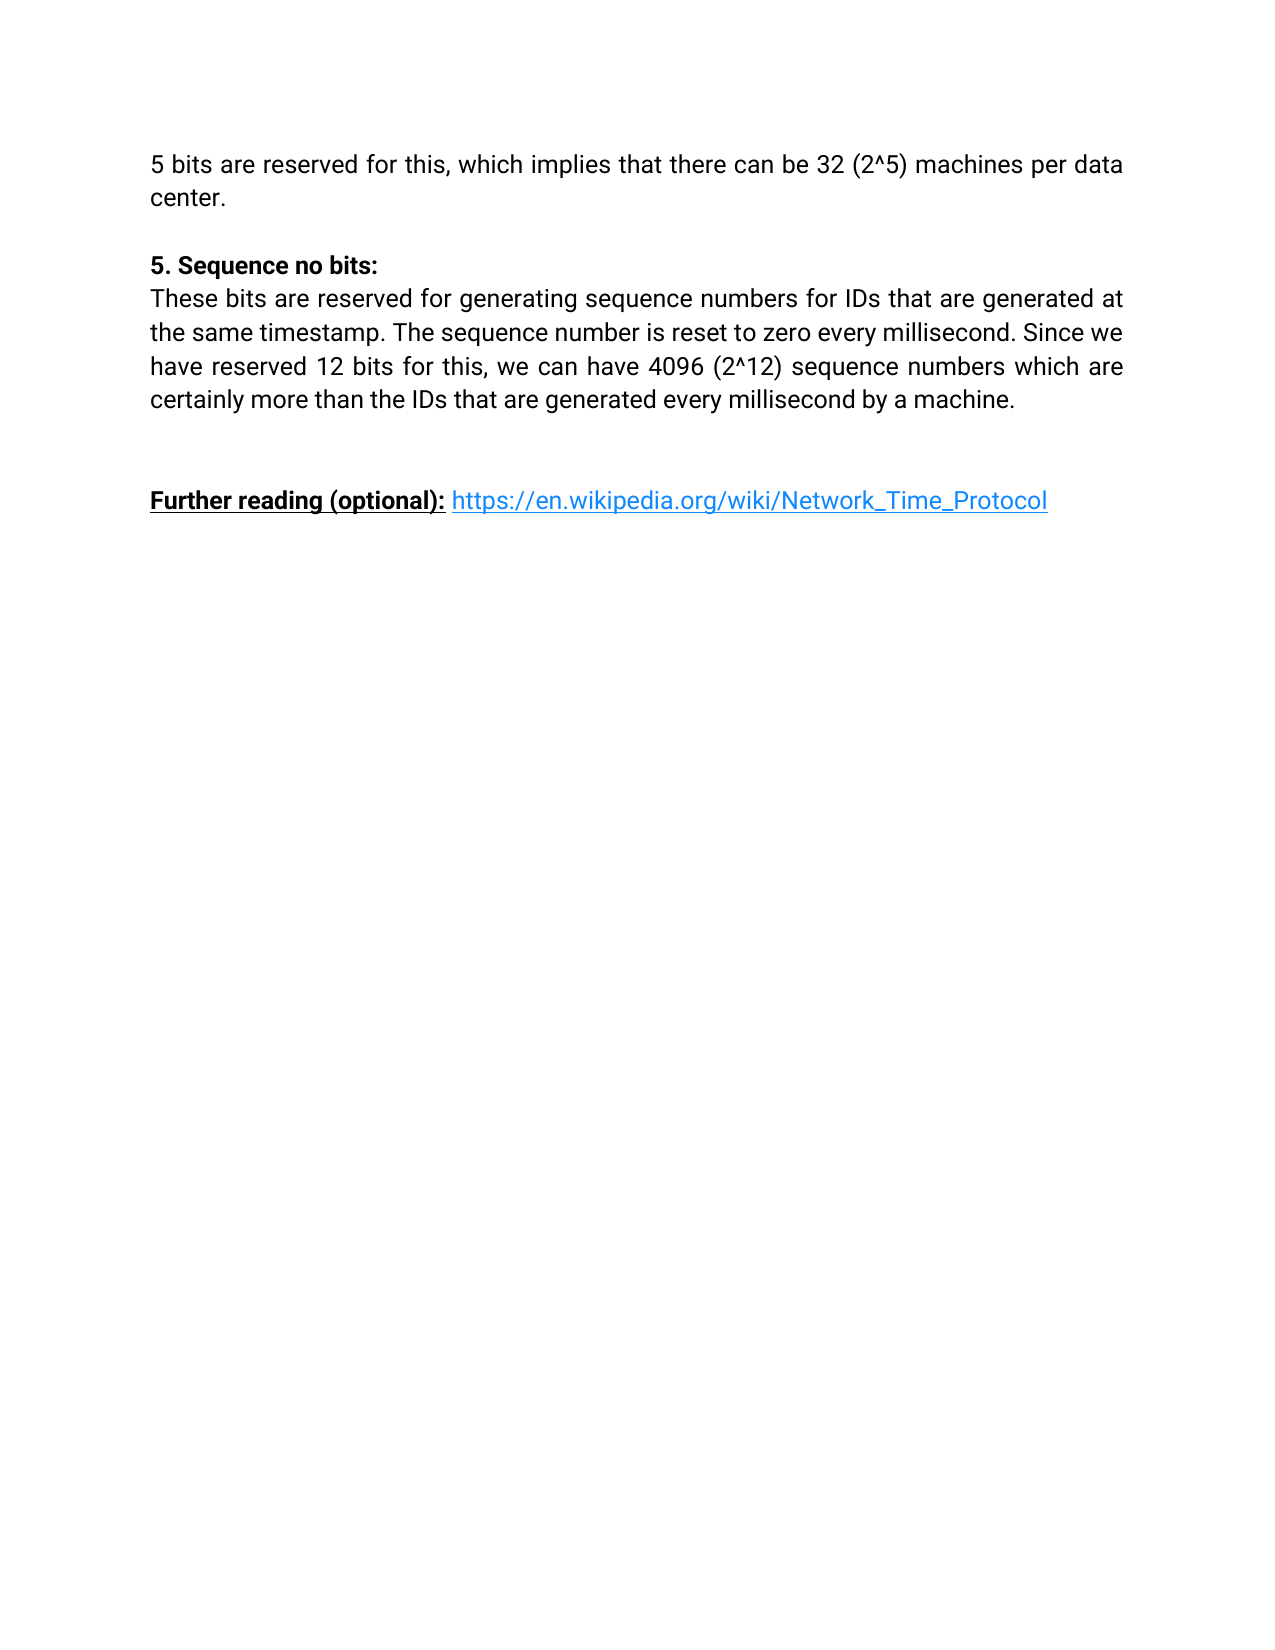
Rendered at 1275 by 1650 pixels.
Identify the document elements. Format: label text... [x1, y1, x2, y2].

text These bits are reserved for generating sequence numbers for IDs that are generated at the same timestamp. The sequence number is reset to zero every millisecond. Since we have reserved 12 bits for this, we can have 4096 (2^12) sequence numbers which are certainly more than the IDs that are generated every millisecond by a machine. [150, 284, 1125, 415]
text 5 bits are reserved for this, which implies that there can be 32 (2^5) machines per data center. [150, 150, 1125, 213]
text 5. Sequence no bits: [150, 251, 1125, 280]
text Further reading (optional): https://en.wikipedia.org/wiki/Network_Time_Protocol [150, 486, 1125, 516]
